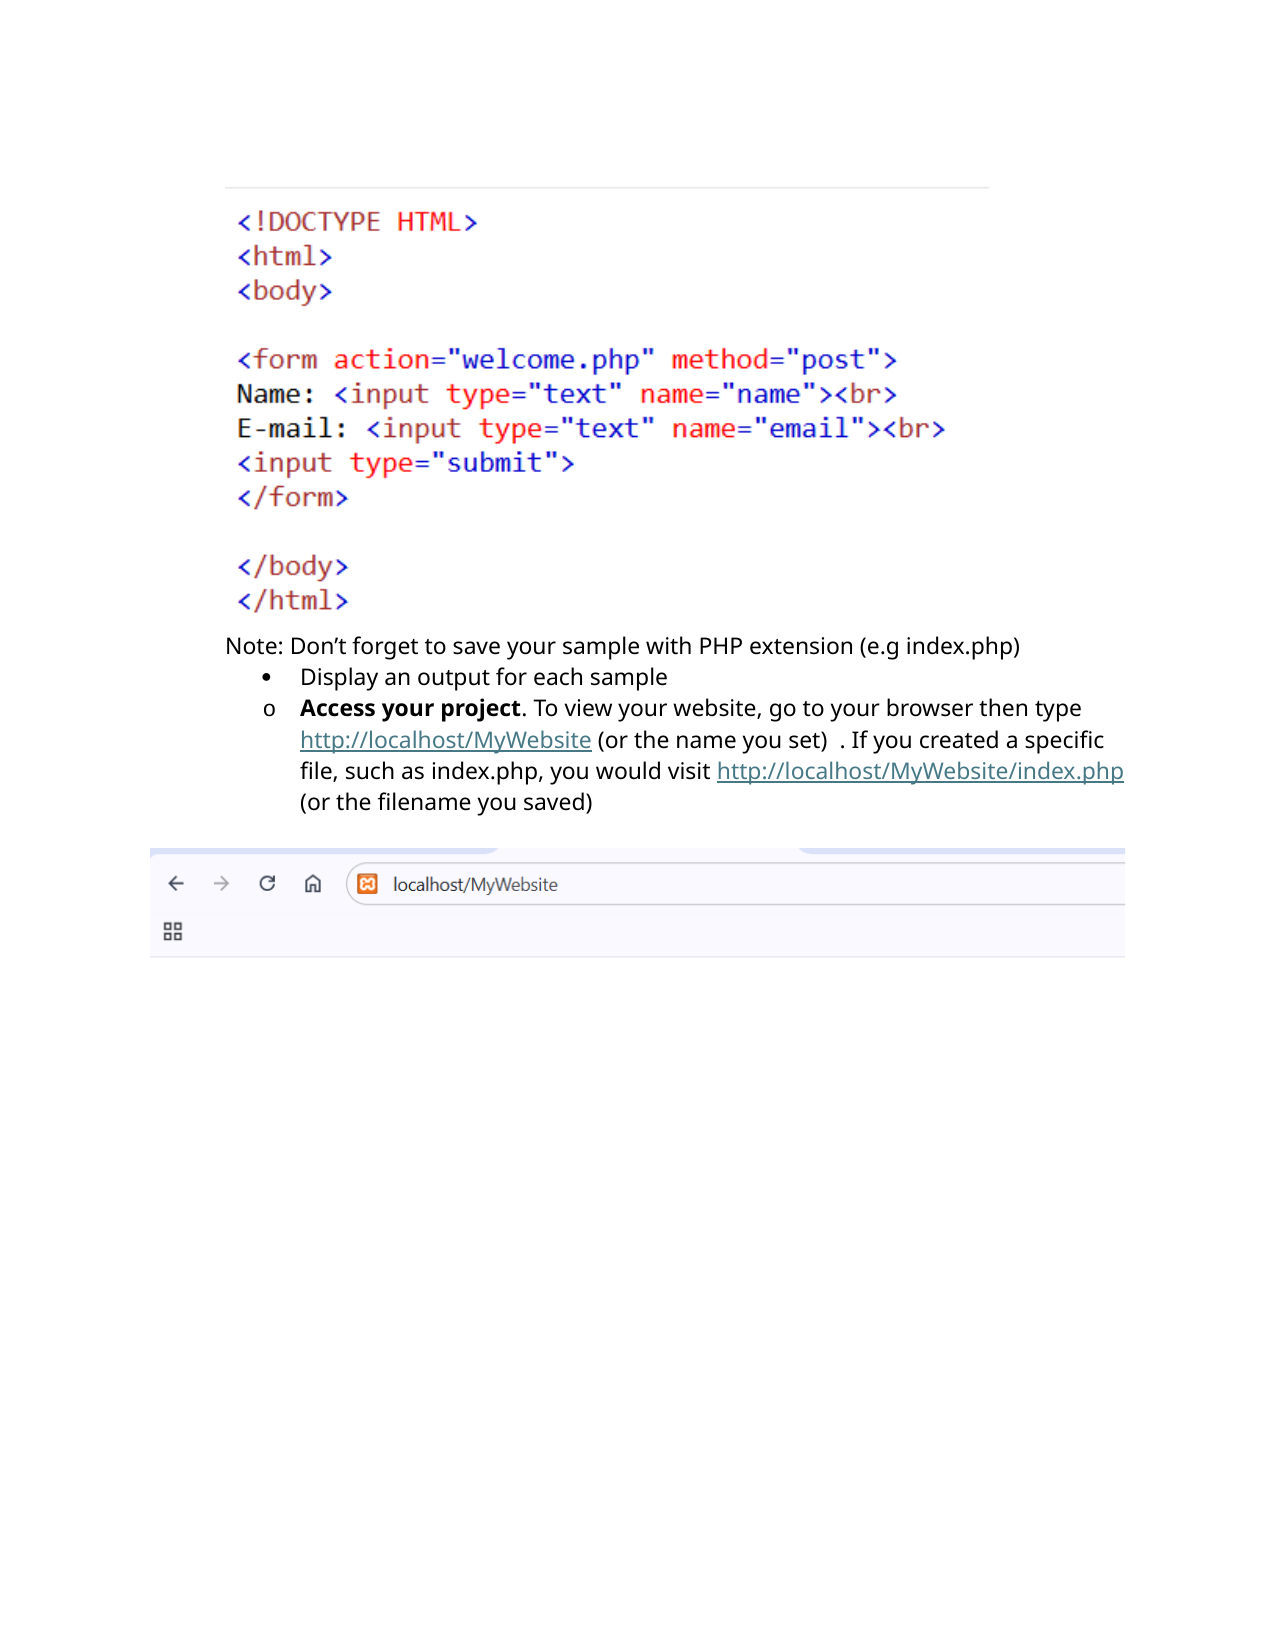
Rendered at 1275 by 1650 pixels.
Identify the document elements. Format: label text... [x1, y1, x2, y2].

picture [225, 181, 990, 630]
picture [150, 848, 1125, 1029]
list Display an output for each sample [262, 661, 1125, 692]
list Note: Don’t forget to save your sample with PHP extension (e.g index.php) [225, 630, 1125, 661]
list Access your project. To view your website, go to your browser then type http://localhost/MyWebsite (or the name you set) . If you created a specific file, such as index.php, you would visit http://localhost/MyWebsite/index.php (or the filename you saved) [262, 692, 1125, 817]
